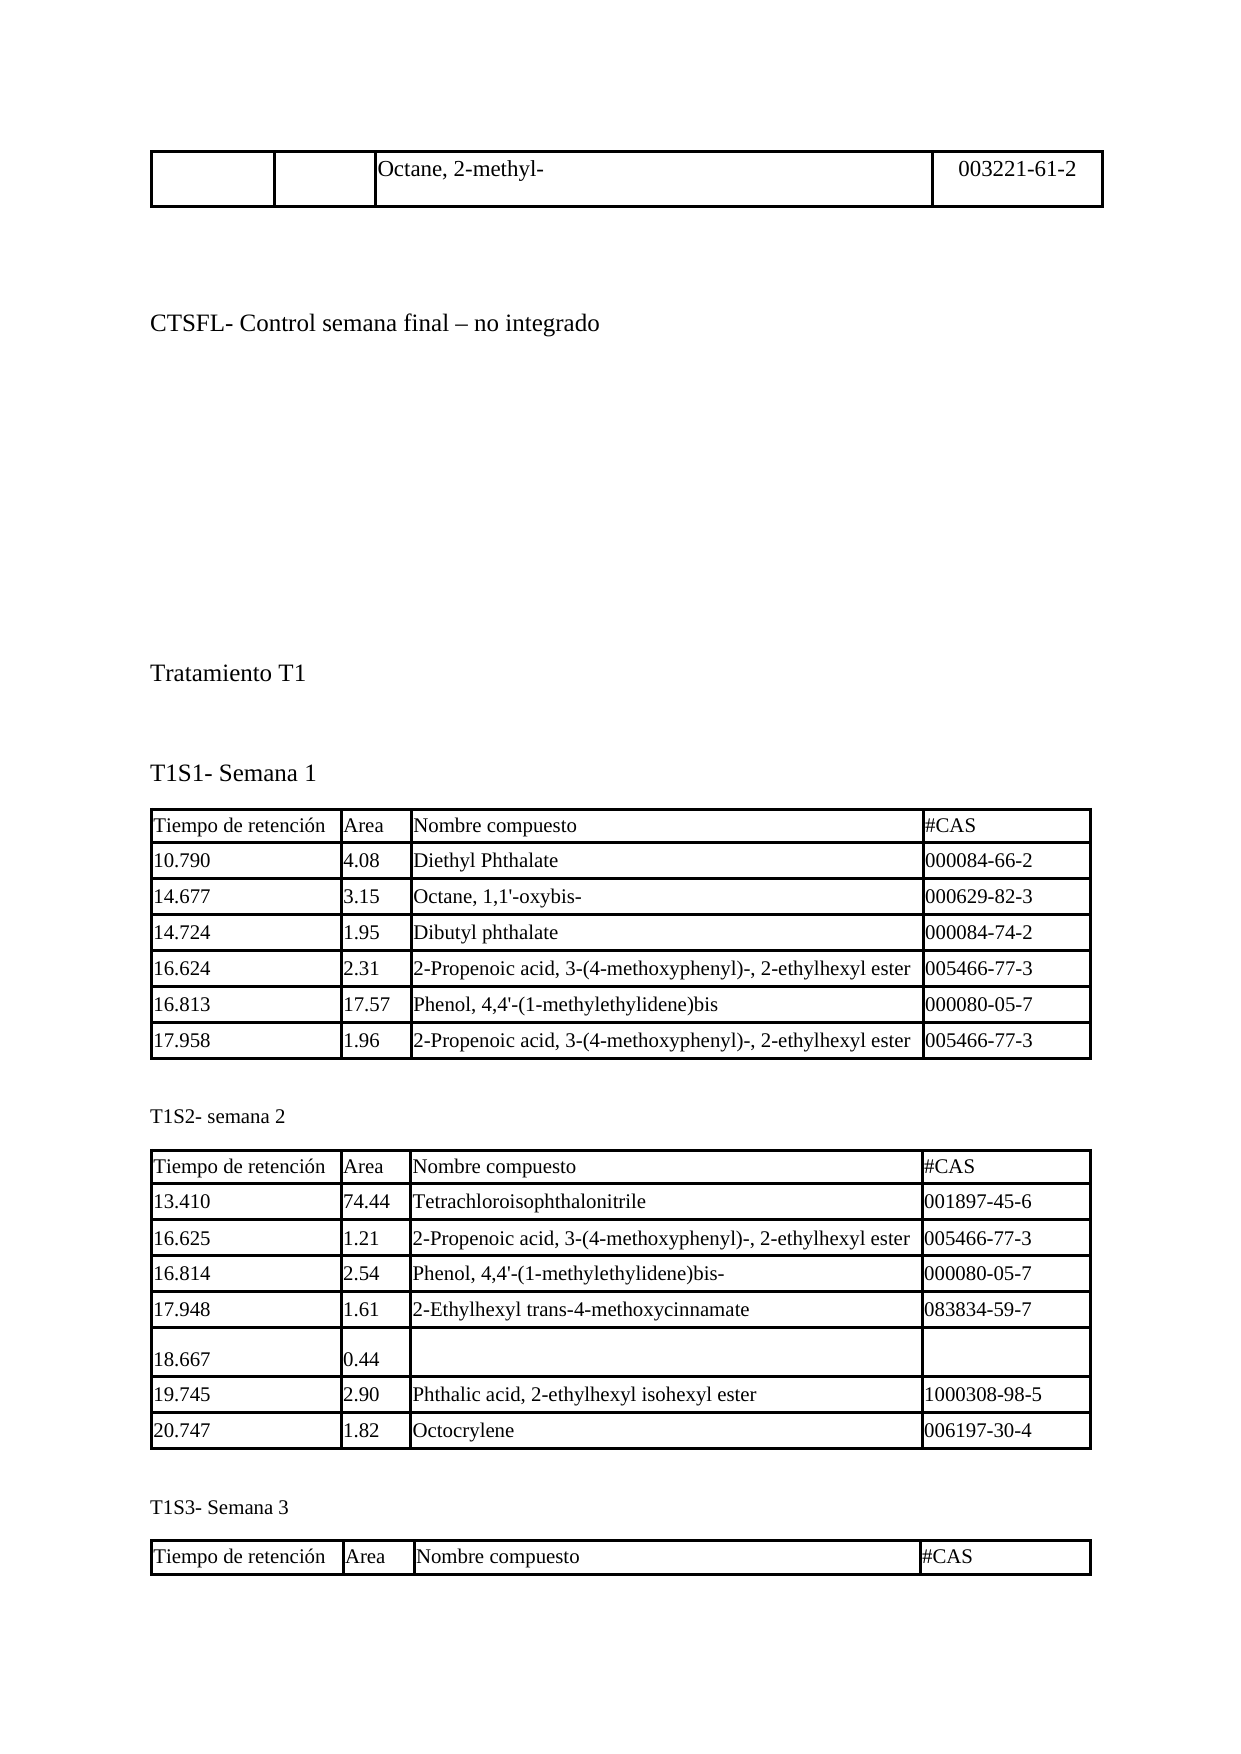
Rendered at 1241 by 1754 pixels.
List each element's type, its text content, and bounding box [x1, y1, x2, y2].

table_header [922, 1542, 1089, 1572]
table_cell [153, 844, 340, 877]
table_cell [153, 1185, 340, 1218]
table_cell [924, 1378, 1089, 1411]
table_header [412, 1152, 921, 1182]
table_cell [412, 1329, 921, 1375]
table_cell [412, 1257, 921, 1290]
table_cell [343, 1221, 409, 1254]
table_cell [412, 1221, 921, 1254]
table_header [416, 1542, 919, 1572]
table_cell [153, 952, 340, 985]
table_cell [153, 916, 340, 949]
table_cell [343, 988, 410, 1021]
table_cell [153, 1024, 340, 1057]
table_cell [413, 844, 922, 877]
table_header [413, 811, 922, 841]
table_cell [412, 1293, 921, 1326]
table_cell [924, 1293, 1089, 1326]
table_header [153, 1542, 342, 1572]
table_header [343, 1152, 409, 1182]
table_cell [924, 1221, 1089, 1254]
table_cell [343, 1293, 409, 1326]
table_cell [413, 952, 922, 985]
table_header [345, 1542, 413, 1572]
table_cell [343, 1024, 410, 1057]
text T1S3- Semana 3 [150, 1494, 1090, 1519]
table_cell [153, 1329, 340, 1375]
text T1S1- Semana 1 [150, 758, 1090, 787]
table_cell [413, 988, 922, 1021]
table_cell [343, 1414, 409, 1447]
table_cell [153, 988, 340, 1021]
text T1S2- semana 2 [150, 1104, 1090, 1128]
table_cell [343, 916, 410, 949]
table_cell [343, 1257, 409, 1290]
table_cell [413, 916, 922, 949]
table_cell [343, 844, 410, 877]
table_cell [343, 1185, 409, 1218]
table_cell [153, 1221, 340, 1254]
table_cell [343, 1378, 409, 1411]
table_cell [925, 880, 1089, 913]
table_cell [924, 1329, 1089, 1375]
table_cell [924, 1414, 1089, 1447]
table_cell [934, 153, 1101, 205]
text CTSFL- Control semana final – no integrado [150, 308, 1090, 337]
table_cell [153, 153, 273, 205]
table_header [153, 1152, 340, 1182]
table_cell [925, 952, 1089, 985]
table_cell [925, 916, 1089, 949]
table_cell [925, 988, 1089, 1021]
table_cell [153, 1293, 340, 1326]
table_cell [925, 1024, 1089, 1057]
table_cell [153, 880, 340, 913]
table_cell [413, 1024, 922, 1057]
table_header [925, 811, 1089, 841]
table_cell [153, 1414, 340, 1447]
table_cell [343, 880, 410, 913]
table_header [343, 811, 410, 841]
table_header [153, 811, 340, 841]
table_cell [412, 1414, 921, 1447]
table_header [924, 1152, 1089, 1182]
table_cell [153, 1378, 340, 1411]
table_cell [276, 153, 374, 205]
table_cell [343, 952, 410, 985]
text Tratamiento T1 [150, 658, 1090, 687]
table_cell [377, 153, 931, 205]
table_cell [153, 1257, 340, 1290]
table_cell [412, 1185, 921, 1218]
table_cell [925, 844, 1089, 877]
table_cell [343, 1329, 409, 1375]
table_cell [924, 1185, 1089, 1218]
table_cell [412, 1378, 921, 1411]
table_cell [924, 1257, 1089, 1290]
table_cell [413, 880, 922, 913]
